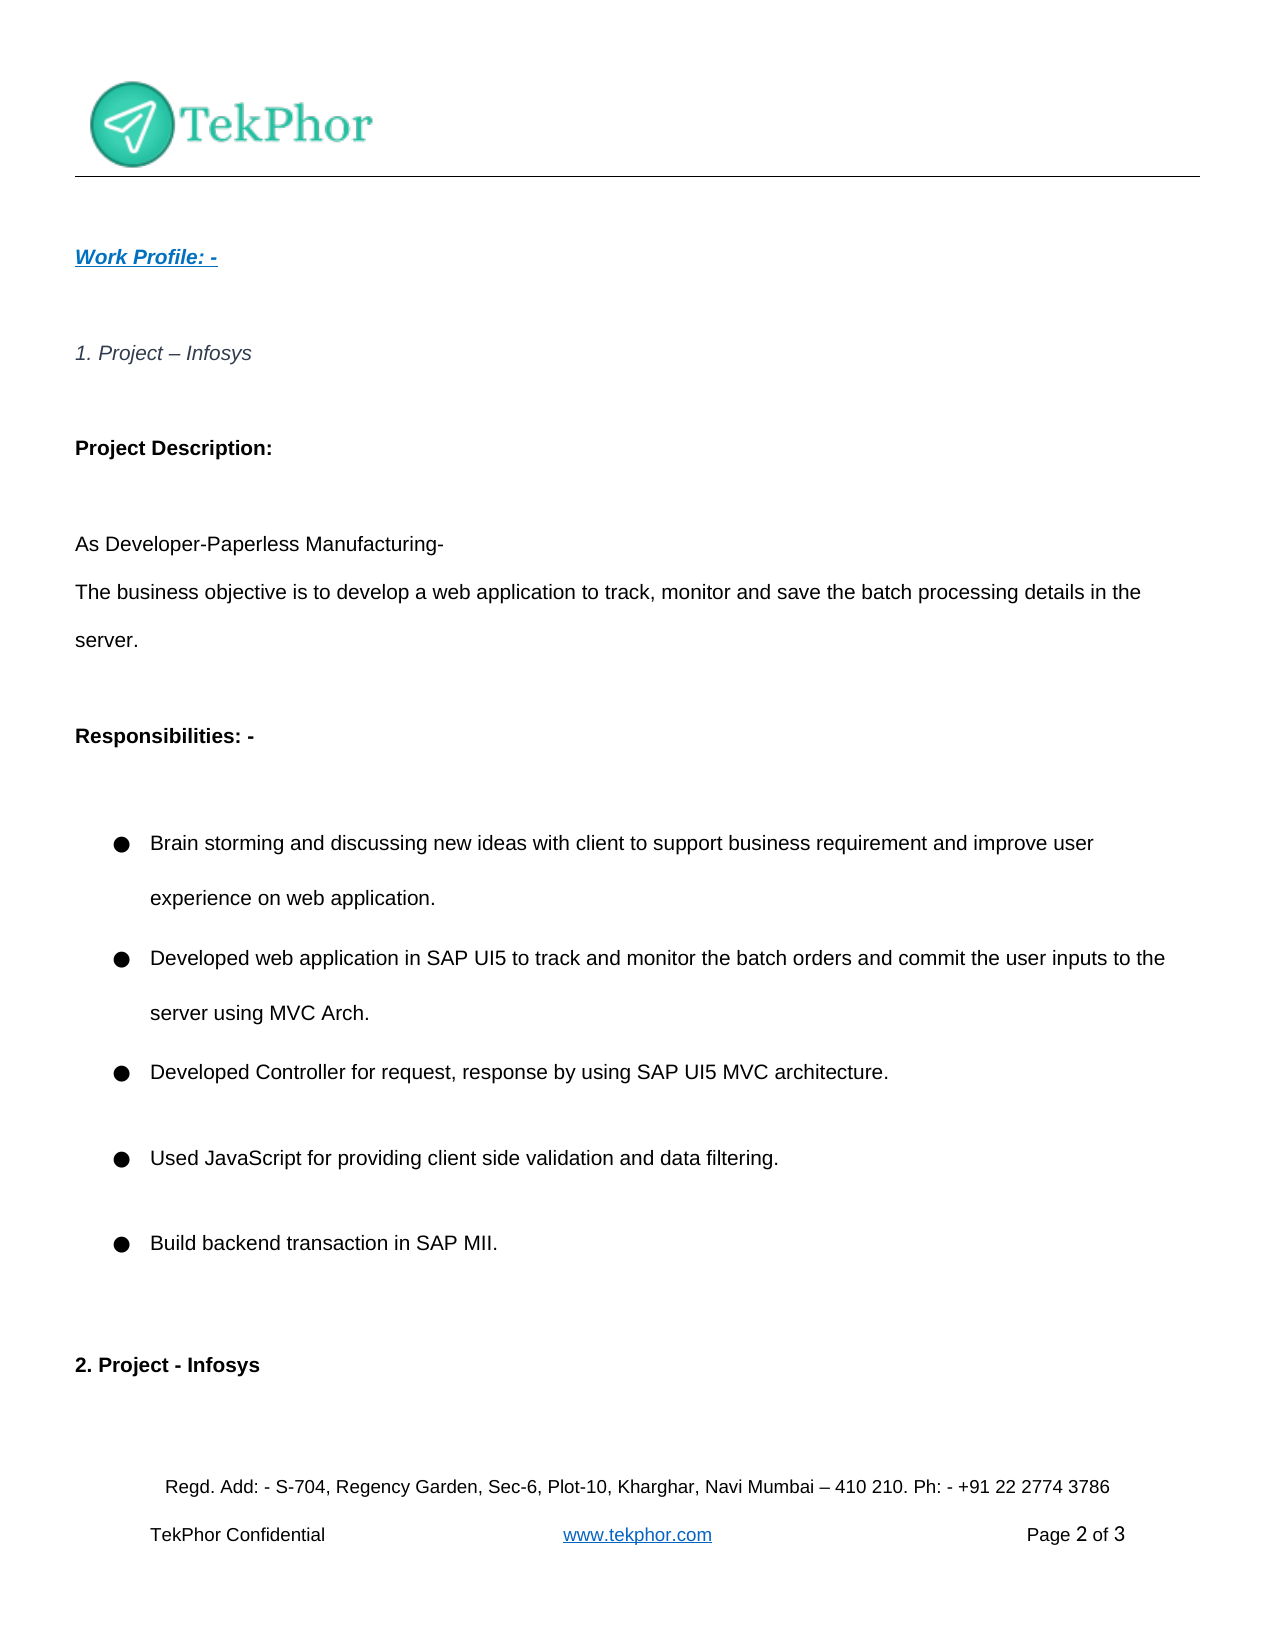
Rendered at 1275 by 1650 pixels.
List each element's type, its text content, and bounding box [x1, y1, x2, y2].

text Work Profile: - [75, 244, 1200, 268]
text Responsibilities: - [75, 724, 1200, 748]
text 1. Project – Infosys [75, 340, 1200, 364]
text 2. Project - Infosys [75, 1353, 1200, 1377]
list Developed web application in SAP UI5 to track and monitor the batch orders and commit the user inputs to the server using MVC Arch. [112, 934, 1200, 1025]
list Build backend transaction in SAP MII. [112, 1219, 1200, 1262]
list Used JavaScript for providing client side validation and data filtering. [112, 1134, 1200, 1177]
list Brain storming and discussing new ideas with client to support business requirement and improve user experience on web application. [112, 819, 1200, 910]
text Project Description: [75, 436, 1200, 460]
text The business objective is to develop a web application to track, monitor and save the batch processing details in the server. [75, 580, 1200, 652]
list Developed Controller for request, response by using SAP UI5 MVC architecture. [112, 1049, 1200, 1091]
picture [75, 75, 388, 174]
text As Developer-Paperless Manufacturing- [75, 532, 1200, 556]
